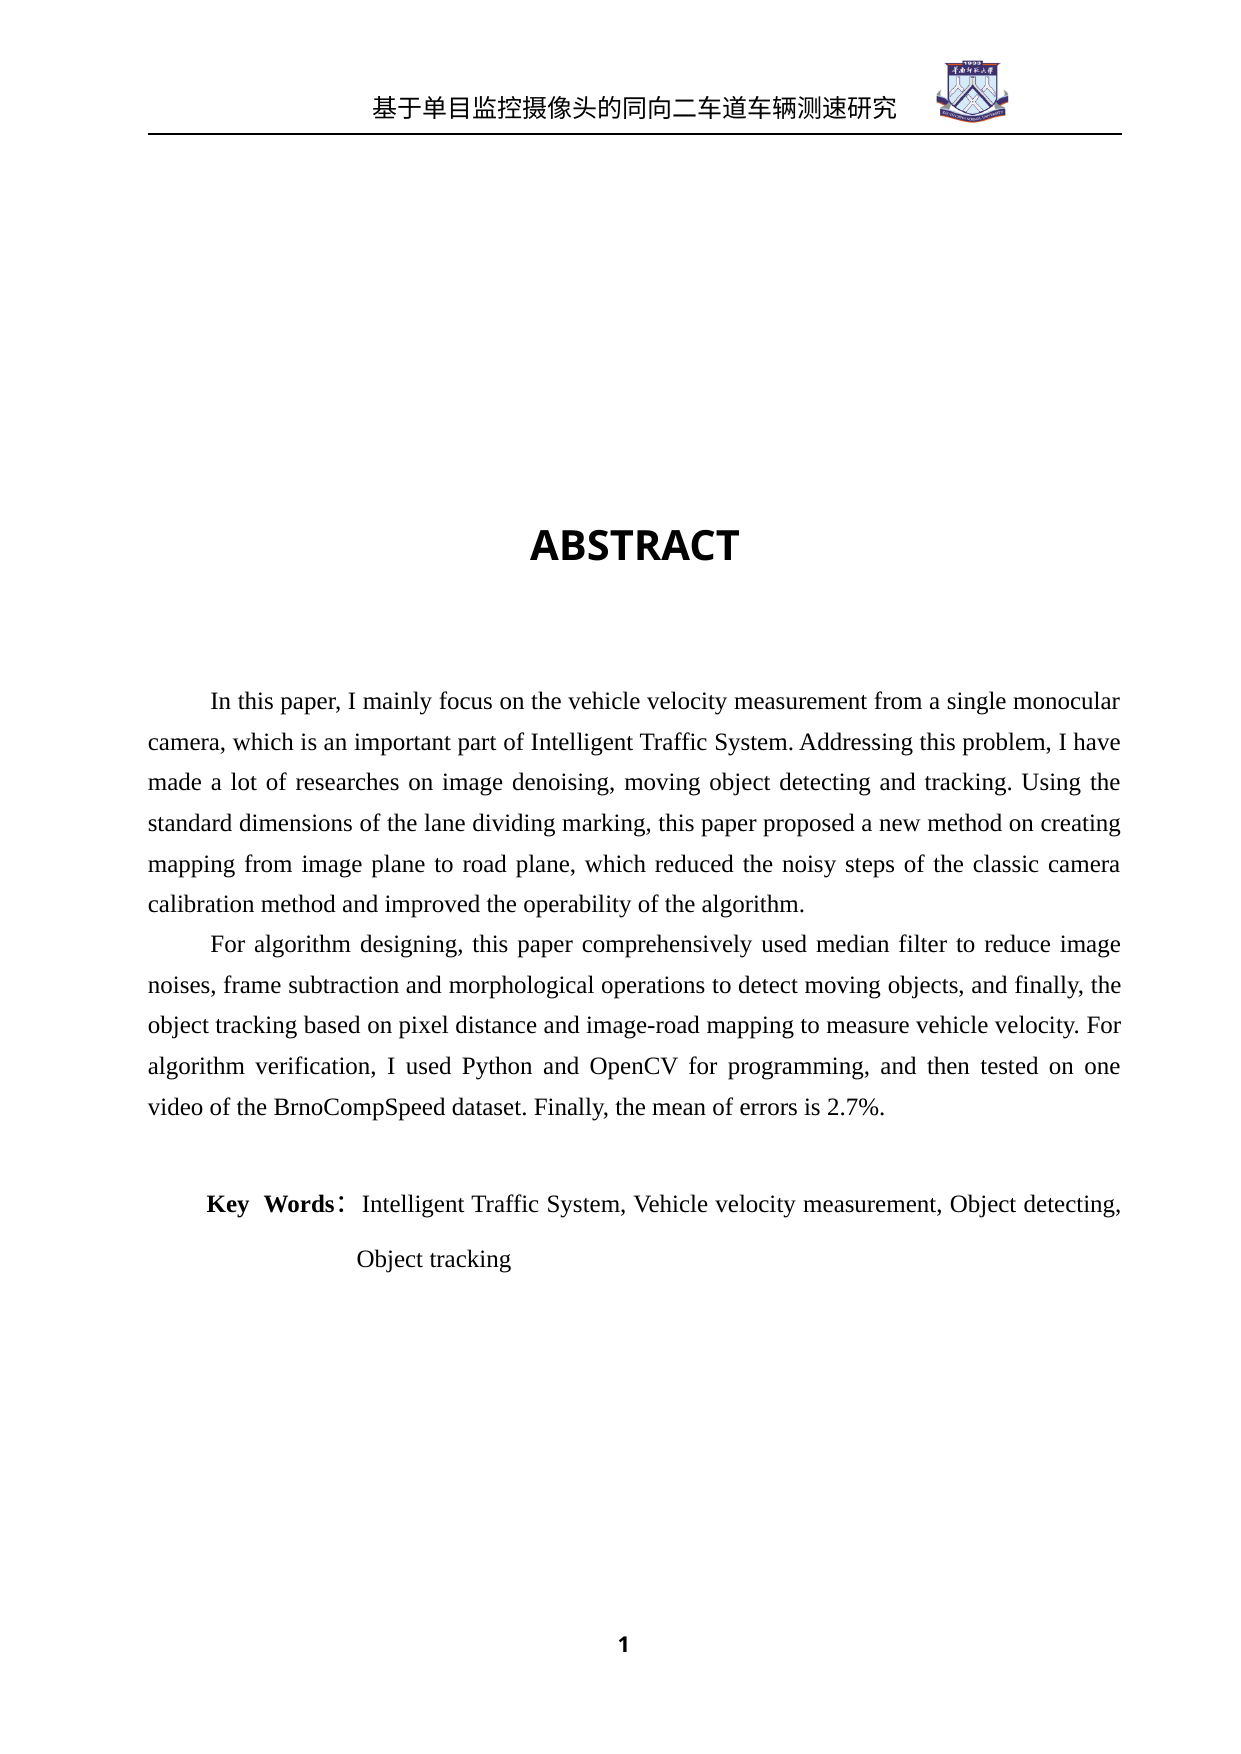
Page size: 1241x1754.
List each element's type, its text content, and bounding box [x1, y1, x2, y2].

text For algorithm designing, this paper comprehensively used median filter to reduce image noises, frame subtraction and morphological operations to detect moving objects, and finally, the object tracking based on pixel distance and image-road mapping to measure vehicle velocity. For algorithm verification, I used Python and OpenCV for programming, and then tested on one video of the BrnoCompSpeed dataset. Finally, the mean of errors is 2.7%. [148, 927, 1122, 1122]
text ABSTRACT [148, 512, 1122, 577]
text In this paper, I mainly focus on the vehicle velocity measurement from a single monocular camera, which is an important part of Intelligent Traffic System. Addressing this problem, I have made a lot of researches on image denoising, moving object detecting and tracking. Using the standard dimensions of the lane dividing marking, this paper proposed a new method on creating mapping from image plane to road plane, which reduced the noisy steps of the classic camera calibration method and improved the operability of the algorithm. [148, 684, 1122, 920]
picture [934, 59, 1010, 124]
text Key Words：Intelligent Traffic System, Vehicle velocity measurement, Object detecting, Object tracking [206, 1169, 1122, 1275]
